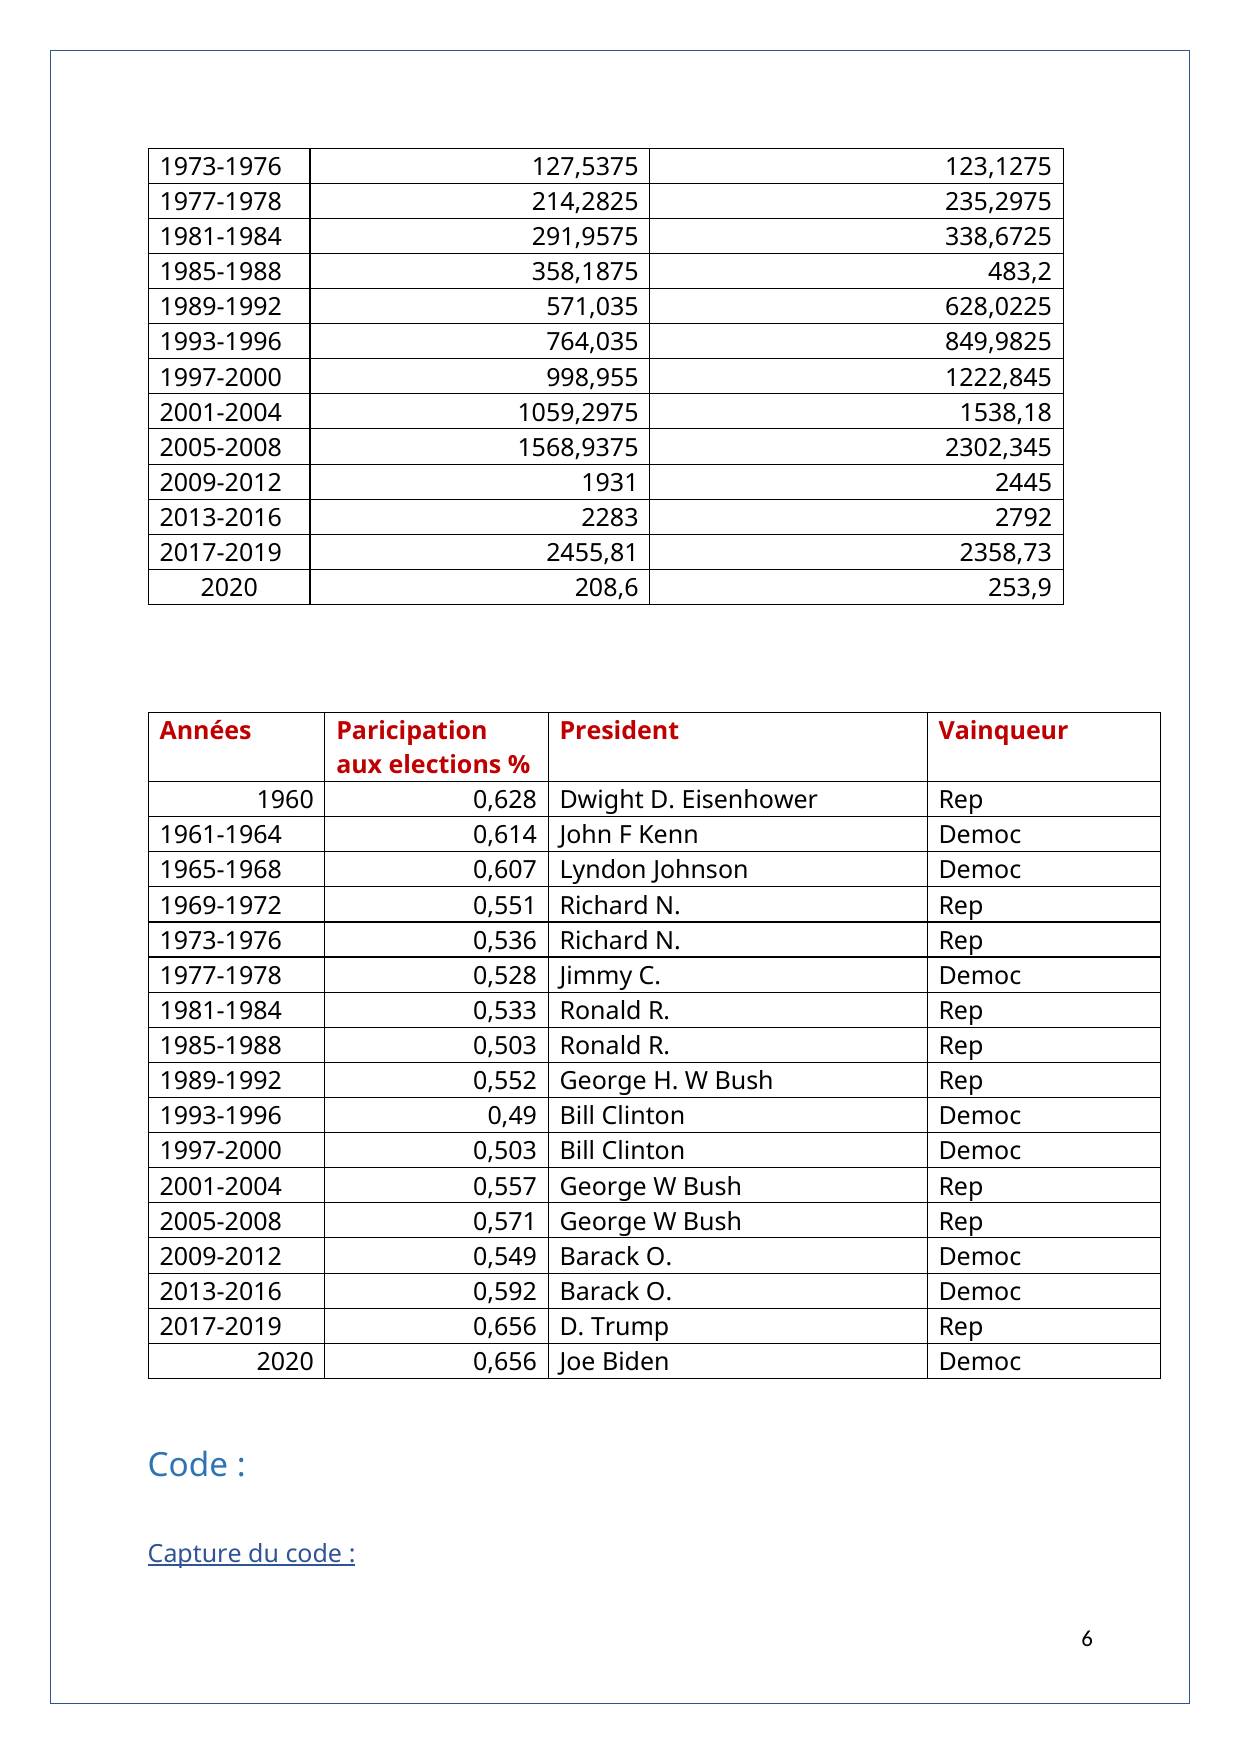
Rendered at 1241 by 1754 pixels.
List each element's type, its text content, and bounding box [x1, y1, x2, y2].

text Capture du code : [147, 1536, 1093, 1569]
table_cell Democ [928, 1238, 1160, 1272]
table_cell Barack O. [549, 1274, 927, 1307]
table_cell 2302,345 [650, 429, 1063, 463]
table_cell Rep [928, 923, 1160, 956]
table_cell 0,552 [325, 1063, 548, 1097]
table_cell 0,49 [325, 1098, 548, 1132]
table_cell 849,9825 [650, 324, 1063, 358]
table_cell 483,2 [650, 254, 1063, 288]
table_cell George W Bush [549, 1203, 927, 1237]
table_cell 235,2975 [650, 184, 1063, 218]
table_cell 2001-2004 [149, 1168, 324, 1202]
table_cell 2009-2012 [149, 465, 309, 498]
table_cell Richard N. [549, 923, 927, 956]
table_cell 0,536 [325, 923, 548, 956]
table_cell 0,503 [325, 1028, 548, 1062]
table_cell 0,656 [325, 1309, 548, 1343]
table_cell 2009-2012 [149, 1238, 324, 1272]
table_cell 1993-1996 [149, 1098, 324, 1132]
table_cell 1977-1978 [149, 184, 309, 218]
table_cell 2455,81 [311, 535, 649, 569]
table_cell 1931 [311, 465, 649, 498]
table_cell Ronald R. [549, 993, 927, 1027]
table_cell Bill Clinton [549, 1133, 927, 1167]
table_cell 0,571 [325, 1203, 548, 1237]
table_cell 0,614 [325, 817, 548, 851]
table_header Années [149, 713, 324, 781]
table_cell Lyndon Johnson [549, 852, 927, 886]
table_cell 253,9 [650, 570, 1063, 604]
table_cell Democ [928, 1274, 1160, 1307]
table_cell 1960 [149, 782, 324, 816]
table_cell Barack O. [549, 1238, 927, 1272]
table_cell Democ [928, 1133, 1160, 1167]
table_cell Democ [928, 852, 1160, 886]
table_cell 2001-2004 [149, 394, 309, 428]
table_cell 2013-2016 [149, 1274, 324, 1307]
table_cell 1981-1984 [149, 993, 324, 1027]
table_header Vainqueur [928, 713, 1160, 781]
table_cell 291,9575 [311, 219, 649, 253]
table_cell 0,551 [325, 887, 548, 921]
table_cell 1981-1984 [149, 219, 309, 253]
table_cell John F Kenn [549, 817, 927, 851]
table_cell Democ [928, 1344, 1160, 1378]
table_cell 2445 [650, 465, 1063, 498]
table_cell 0,503 [325, 1133, 548, 1167]
table_cell 2005-2008 [149, 1203, 324, 1237]
table_cell 1973-1976 [149, 149, 309, 183]
table_cell 1997-2000 [149, 1133, 324, 1167]
table_cell 2005-2008 [149, 429, 309, 463]
table_cell 0,528 [325, 958, 548, 992]
table_cell 0,557 [325, 1168, 548, 1202]
table_cell 358,1875 [311, 254, 649, 288]
table_cell Rep [928, 1168, 1160, 1202]
table_cell 0,607 [325, 852, 548, 886]
table_cell 1977-1978 [149, 958, 324, 992]
table_cell 1993-1996 [149, 324, 309, 358]
table_cell 2017-2019 [149, 1309, 324, 1343]
table_cell 2792 [650, 500, 1063, 534]
table_cell 1989-1992 [149, 1063, 324, 1097]
table_cell 127,5375 [311, 149, 649, 183]
table_cell 0,549 [325, 1238, 548, 1272]
table_cell 1989-1992 [149, 289, 309, 323]
table_cell 764,035 [311, 324, 649, 358]
table_cell Rep [928, 1309, 1160, 1343]
table_cell 0,628 [325, 782, 548, 816]
table_cell 998,955 [311, 359, 649, 393]
table_cell 1222,845 [650, 359, 1063, 393]
table_cell Ronald R. [549, 1028, 927, 1062]
table_cell 571,035 [311, 289, 649, 323]
table_cell 1973-1976 [149, 923, 324, 956]
table_cell 2020 [149, 570, 309, 604]
table_header President [549, 713, 927, 781]
table_cell George H. W Bush [549, 1063, 927, 1097]
table_cell 2013-2016 [149, 500, 309, 534]
table_cell 1568,9375 [311, 429, 649, 463]
table_cell Rep [928, 993, 1160, 1027]
table_cell 0,656 [325, 1344, 548, 1378]
table_cell Rep [928, 1203, 1160, 1237]
table_cell Democ [928, 817, 1160, 851]
table_cell Rep [928, 782, 1160, 816]
table_cell 0,533 [325, 993, 548, 1027]
table_cell 208,6 [311, 570, 649, 604]
table_cell George W Bush [549, 1168, 927, 1202]
table_cell Rep [928, 1063, 1160, 1097]
table_cell Joe Biden [549, 1344, 927, 1378]
table_cell Dwight D. Eisenhower [549, 782, 927, 816]
table_cell 1985-1988 [149, 1028, 324, 1062]
table_cell 2358,73 [650, 535, 1063, 569]
table_cell Rep [928, 887, 1160, 921]
table_cell Democ [928, 958, 1160, 992]
table_cell 1059,2975 [311, 394, 649, 428]
table_cell 1538,18 [650, 394, 1063, 428]
table_cell 628,0225 [650, 289, 1063, 323]
table_cell 2283 [311, 500, 649, 534]
table_header Paricipation aux elections % [325, 713, 548, 781]
table_cell 1997-2000 [149, 359, 309, 393]
table_cell 1961-1964 [149, 817, 324, 851]
table_cell D. Trump [549, 1309, 927, 1343]
table_cell Rep [928, 1028, 1160, 1062]
table_cell Bill Clinton [549, 1098, 927, 1132]
subtitle Code : [147, 1441, 1093, 1486]
table_cell 123,1275 [650, 149, 1063, 183]
table_cell 1985-1988 [149, 254, 309, 288]
table_cell 1965-1968 [149, 852, 324, 886]
table_cell 1969-1972 [149, 887, 324, 921]
table_cell 338,6725 [650, 219, 1063, 253]
table_cell Jimmy C. [549, 958, 927, 992]
table_cell Richard N. [549, 887, 927, 921]
table_cell 214,2825 [311, 184, 649, 218]
table_cell 2020 [149, 1344, 324, 1378]
table_cell 0,592 [325, 1274, 548, 1307]
table_cell Democ [928, 1098, 1160, 1132]
table_cell 2017-2019 [149, 535, 309, 569]
